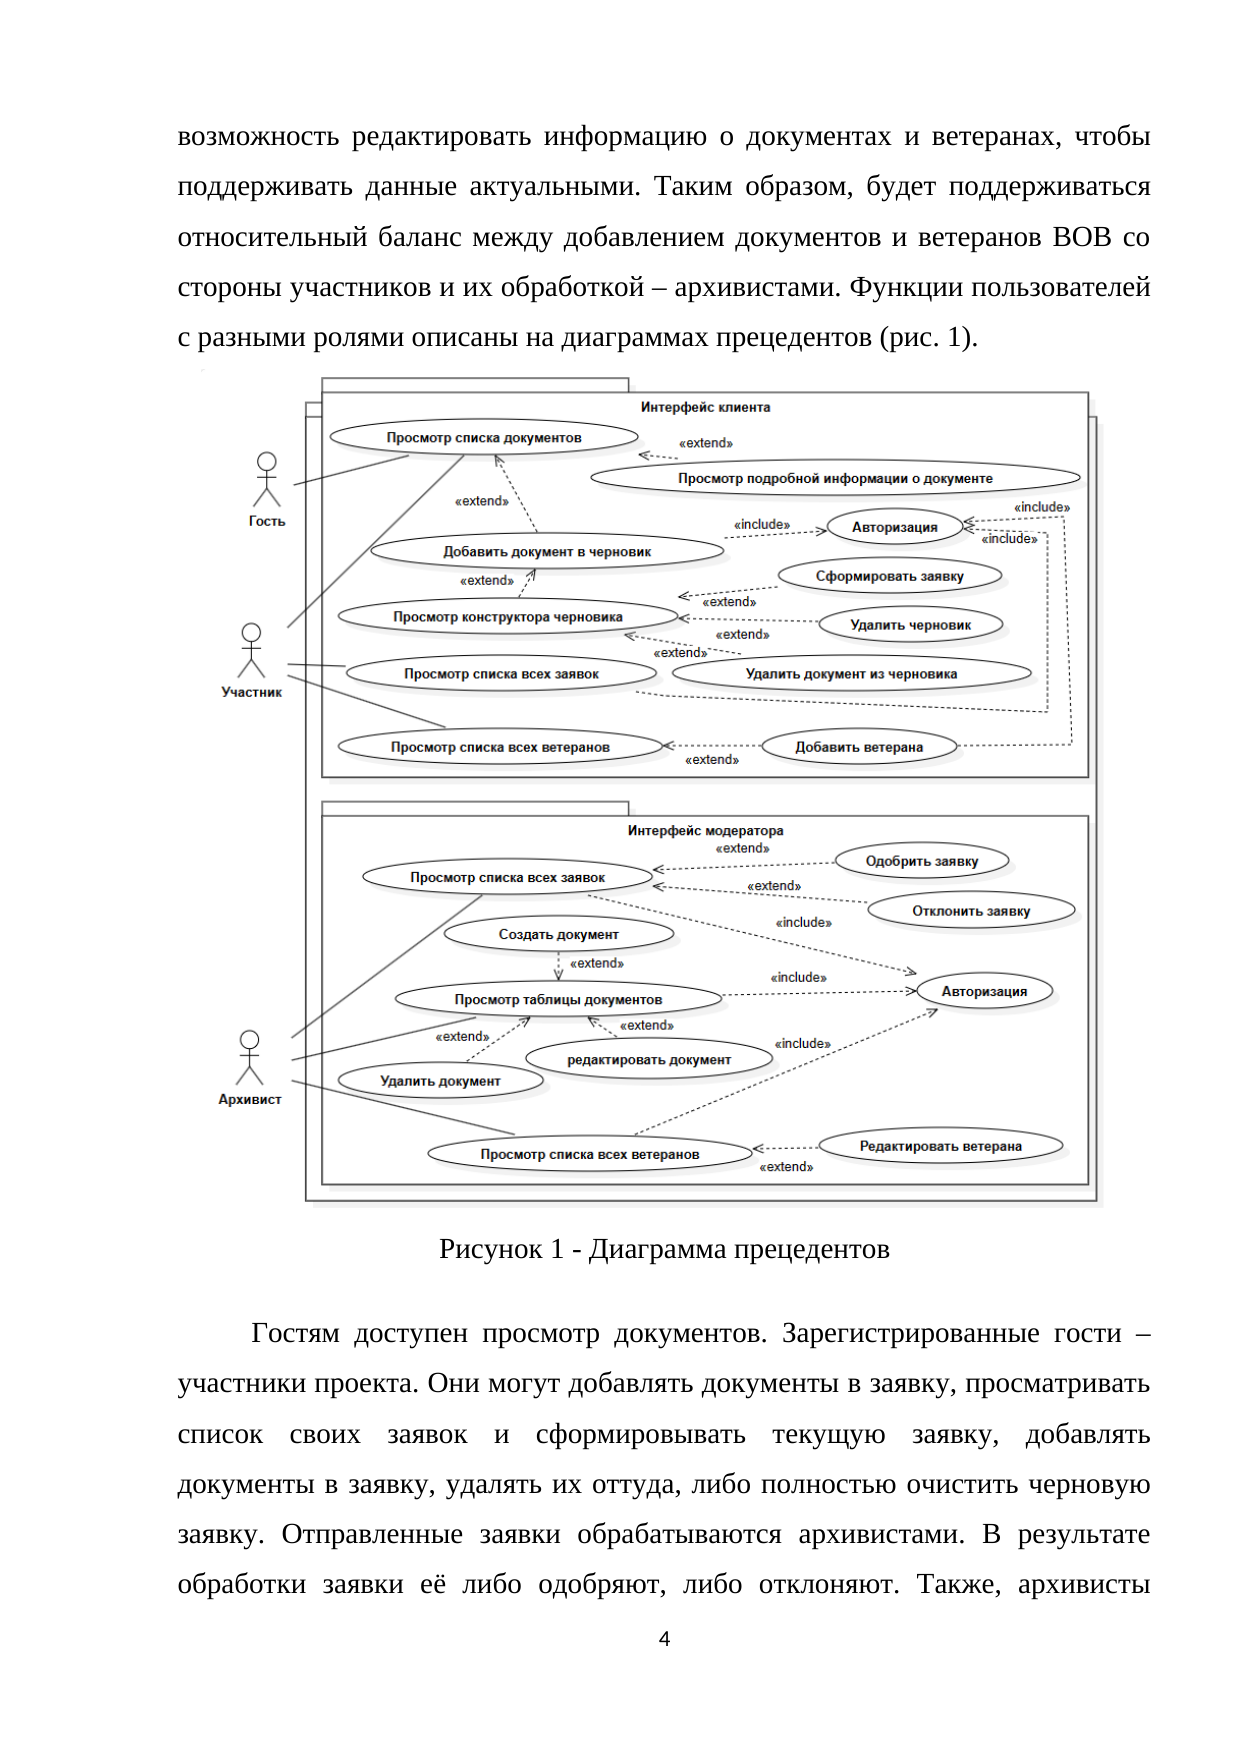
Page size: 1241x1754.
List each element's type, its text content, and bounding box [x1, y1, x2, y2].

text Рисунок 1 - Диаграмма прецедентов [177, 1231, 1152, 1265]
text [177, 1315, 1152, 1600]
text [177, 118, 1152, 353]
picture [201, 369, 1128, 1218]
